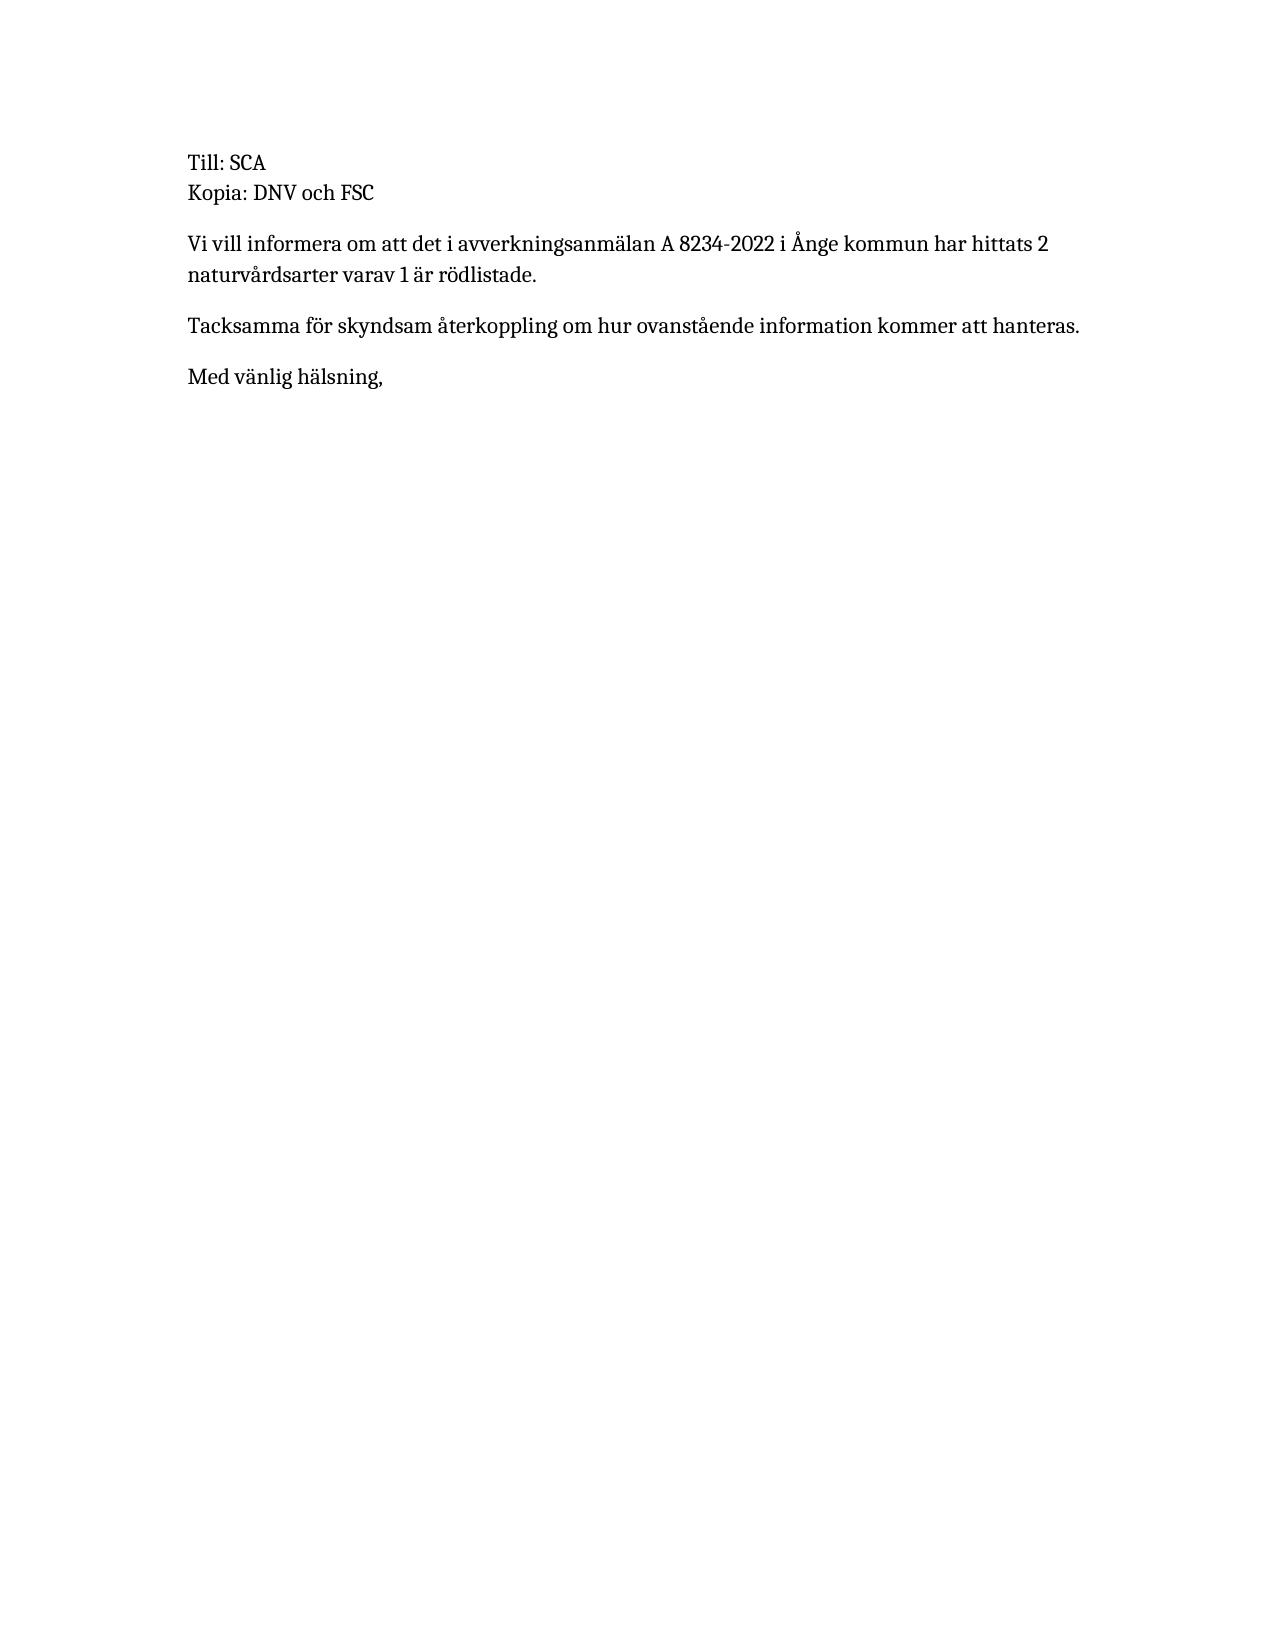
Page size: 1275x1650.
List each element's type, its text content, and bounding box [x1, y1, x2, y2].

text Tacksamma för skyndsam återkoppling om hur ovanstående information kommer att hanteras. [187, 312, 1087, 339]
text Vi vill informera om att det i avverkningsanmälan A 8234-2022 i Ånge kommun har hittats 2 naturvårdsarter varav 1 är rödlistade. [187, 231, 1087, 288]
text Till: SCA Kopia: DNV och FSC [187, 150, 1087, 207]
text Med vänlig hälsning, [187, 363, 1087, 420]
